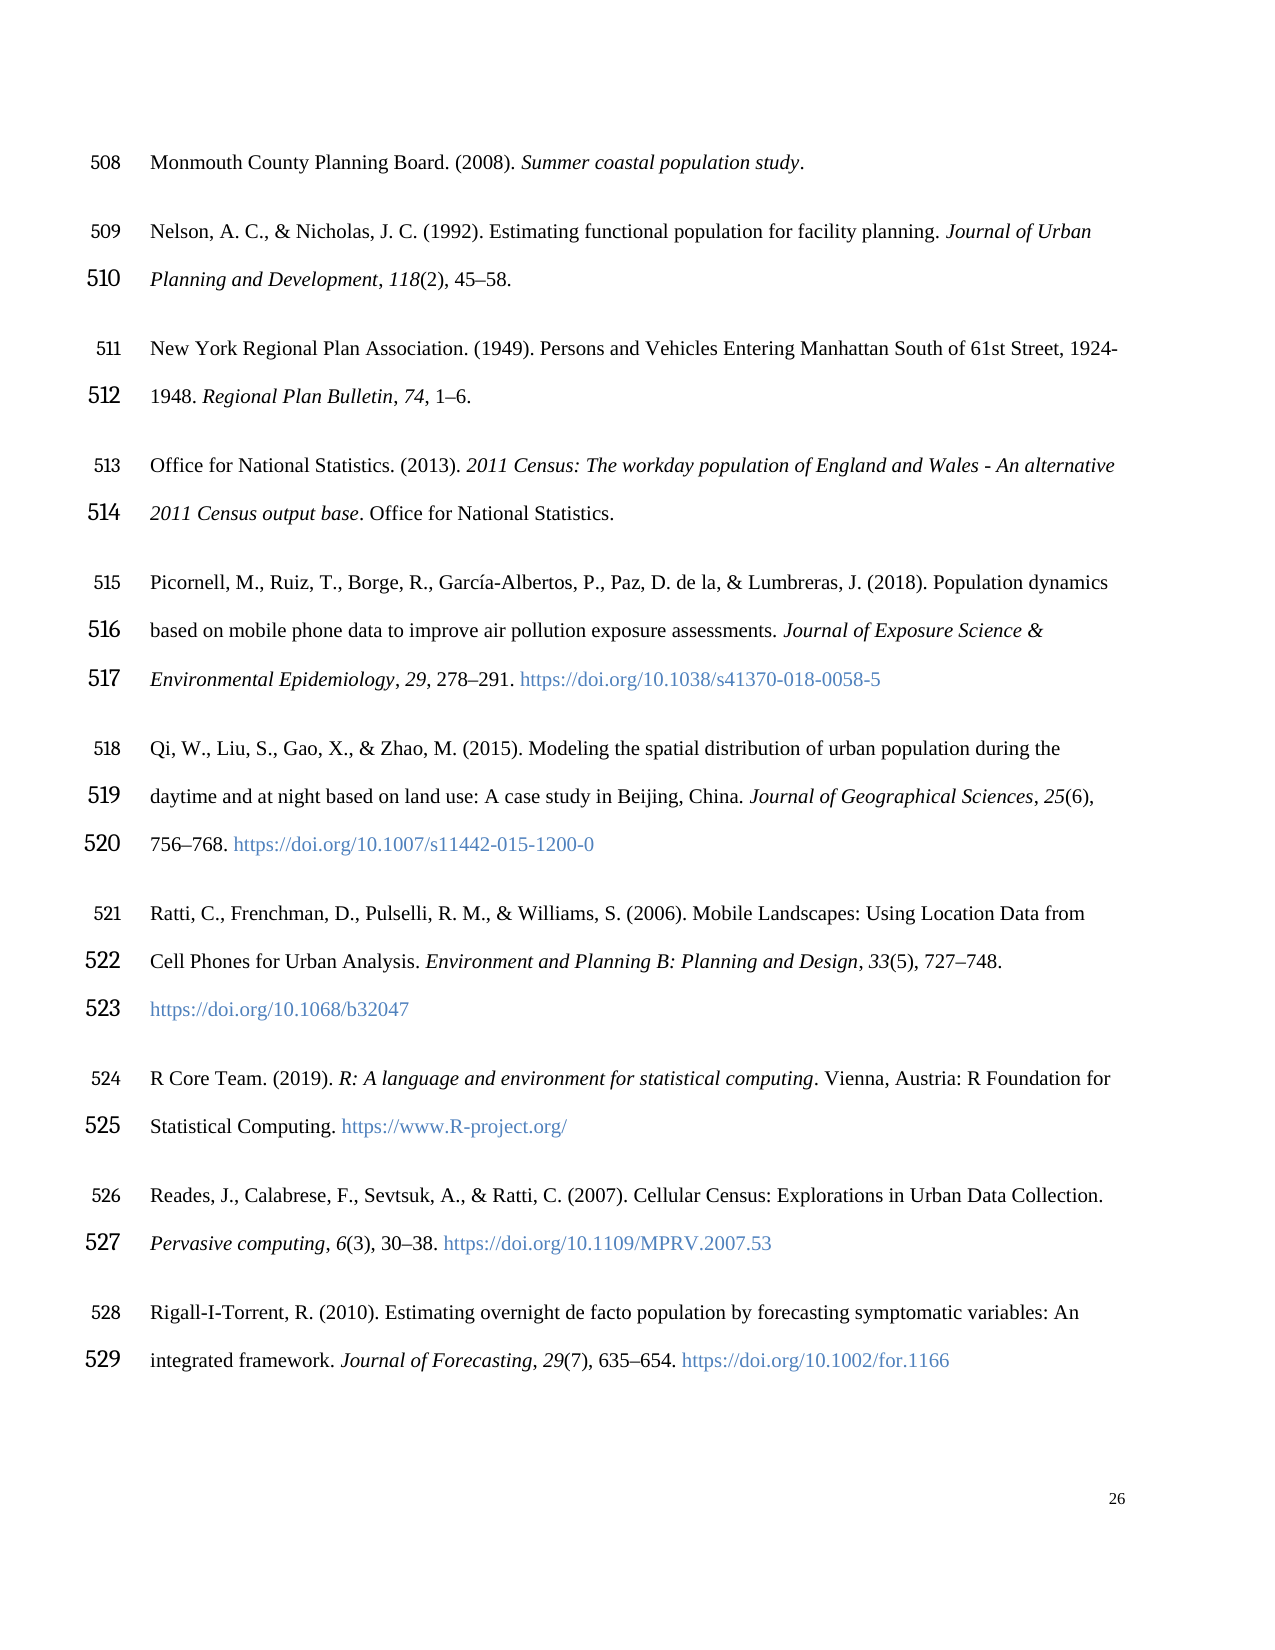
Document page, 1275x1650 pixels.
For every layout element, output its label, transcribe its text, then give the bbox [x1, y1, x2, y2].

text Rigall-I-Torrent, R. (2010). Estimating overnight de facto population by forecasting symptomatic variables: An integrated framework. Journal of Forecasting, 29(7), 635–654. https://doi.org/10.1002/for.1166 [150, 1300, 1125, 1372]
text Nelson, A. C., & Nicholas, J. C. (1992). Estimating functional population for facility planning. Journal of Urban Planning and Development, 118(2), 45–58. [150, 219, 1125, 291]
text R Core Team. (2019). R: A language and environment for statistical computing. Vienna, Austria: R Foundation for Statistical Computing. https://www.R-project.org/ [150, 1066, 1125, 1138]
text Ratti, C., Frenchman, D., Pulselli, R. M., & Williams, S. (2006). Mobile Landscapes: Using Location Data from Cell Phones for Urban Analysis. Environment and Planning B: Planning and Design, 33(5), 727–748. https://doi.org/10.1068/b32047 [150, 901, 1125, 1021]
text Reades, J., Calabrese, F., Sevtsuk, A., & Ratti, C. (2007). Cellular Census: Explorations in Urban Data Collection. Pervasive computing, 6(3), 30–38. https://doi.org/10.1109/MPRV.2007.53 [150, 1183, 1125, 1255]
text Picornell, M., Ruiz, T., Borge, R., García-Albertos, P., Paz, D. de la, & Lumbreras, J. (2018). Population dynamics based on mobile phone data to improve air pollution exposure assessments. Journal of Exposure Science & Environmental Epidemiology, 29, 278–291. https://doi.org/10.1038/s41370-018-0058-5 [150, 570, 1125, 691]
text Office for National Statistics. (2013). 2011 Census: The workday population of England and Wales - An alternative 2011 Census output base. Office for National Statistics. [150, 453, 1125, 525]
text New York Regional Plan Association. (1949). Persons and Vehicles Entering Manhattan South of 61st Street, 1924-1948. Regional Plan Bulletin, 74, 1–6. [150, 336, 1125, 408]
text Monmouth County Planning Board. (2008). Summer coastal population study. [150, 150, 1125, 174]
text Qi, W., Liu, S., Gao, X., & Zhao, M. (2015). Modeling the spatial distribution of urban population during the daytime and at night based on land use: A case study in Beijing, China. Journal of Geographical Sciences, 25(6), 756–768. https://doi.org/10.1007/s11442-015-1200-0 [150, 735, 1125, 856]
